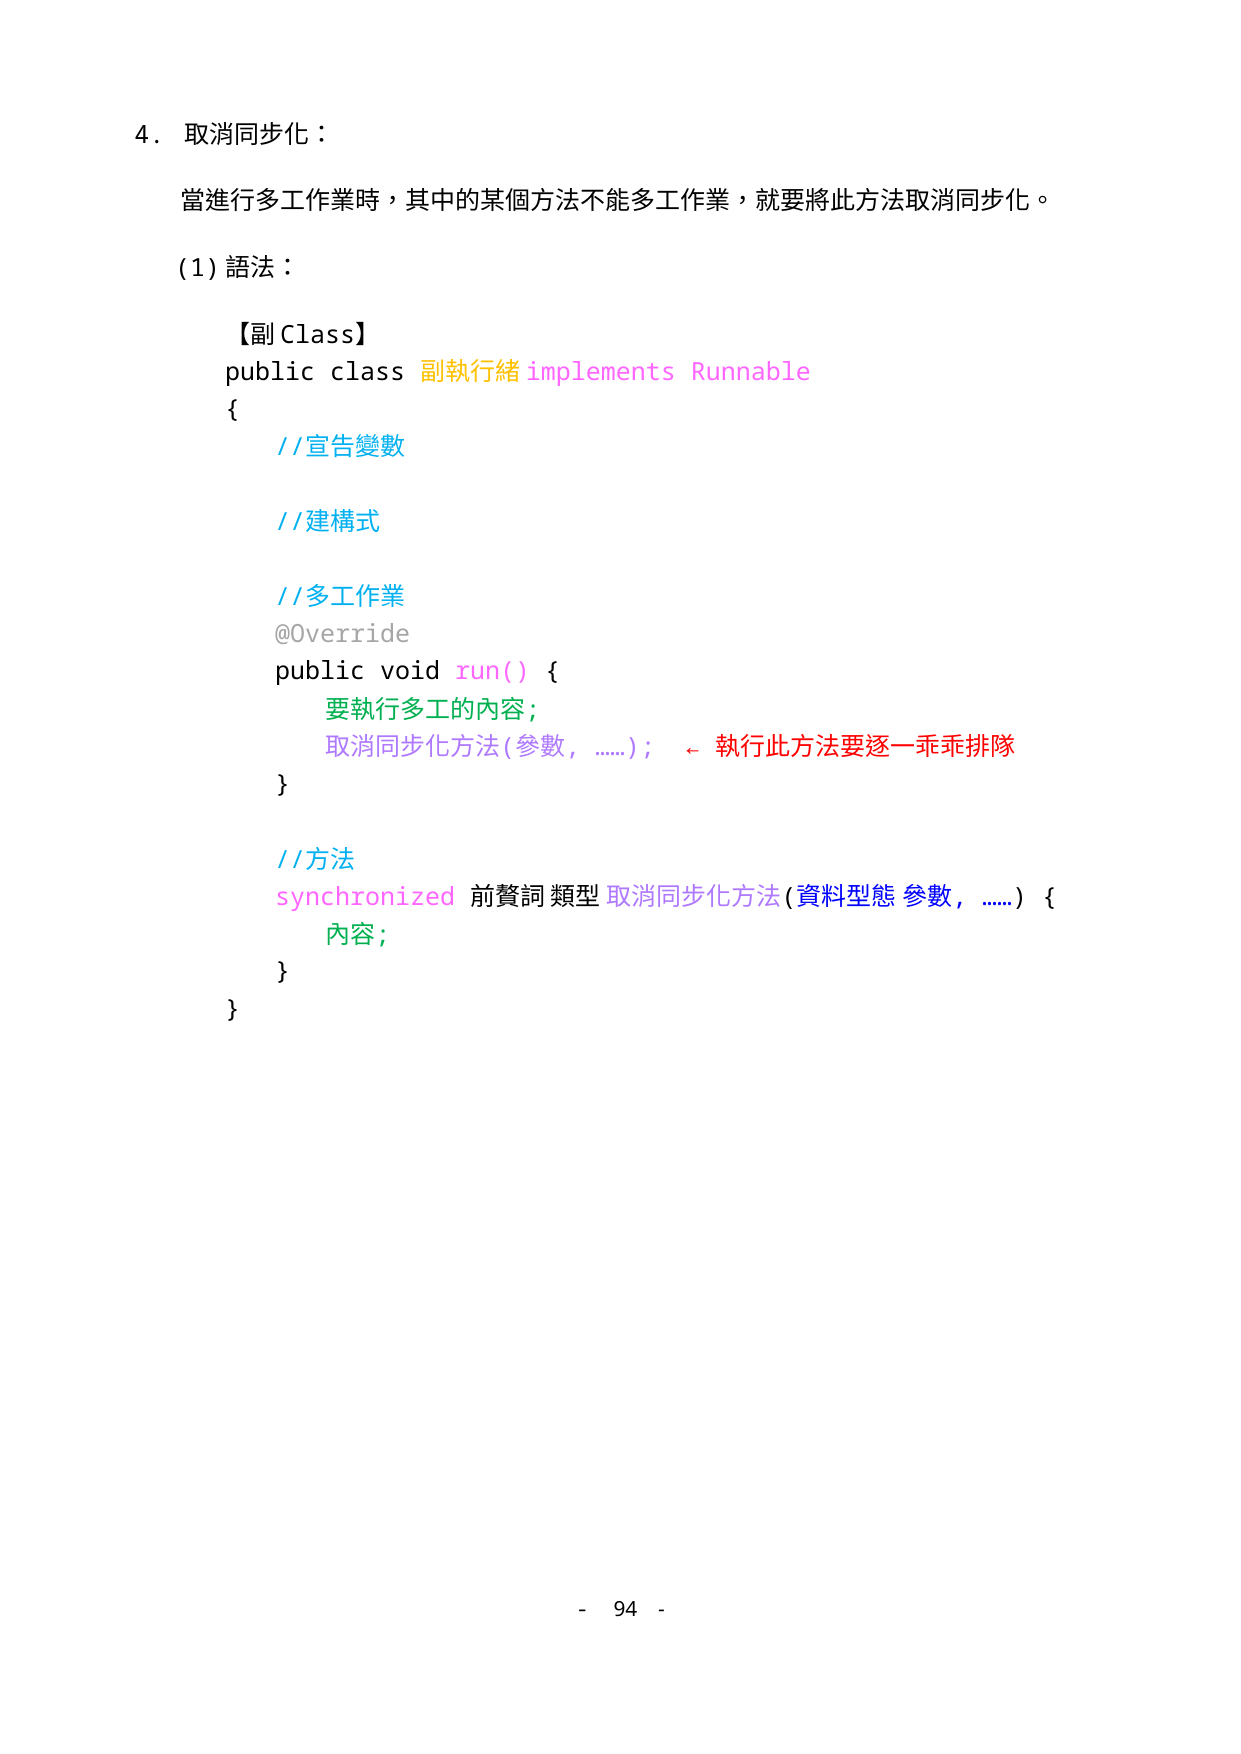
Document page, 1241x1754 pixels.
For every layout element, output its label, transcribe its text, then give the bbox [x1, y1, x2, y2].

list 【副Class】 [225, 313, 1165, 351]
text 取消同步化： [134, 113, 1165, 151]
list 取消同步化方法(參數, ……); ← 執行此方法要逐一乖乖排隊 [225, 726, 1165, 763]
list @Override [225, 613, 1165, 651]
list public class 副執行緒 implements Runnable [225, 351, 1165, 388]
list //方法 [225, 838, 1165, 876]
list 語法： [175, 247, 1165, 284]
list public void run() { [225, 651, 1165, 688]
list { [225, 388, 1165, 426]
list //多工作業 [225, 576, 1165, 613]
list synchronized 前贅詞 類型 取消同步化方法(資料型態 參數, ……) { [225, 876, 1165, 913]
list } [225, 988, 1165, 1026]
list 內容; [225, 913, 1165, 951]
text 當進行多工作業時，其中的某個方法不能多工作業，就要將此方法取消同步化。 [180, 180, 1165, 218]
list //宣告變數 [225, 426, 1165, 463]
list //建構式 [225, 501, 1165, 538]
list } [225, 951, 1165, 988]
list 要執行多工的內容; [225, 688, 1165, 726]
list } [225, 763, 1165, 801]
